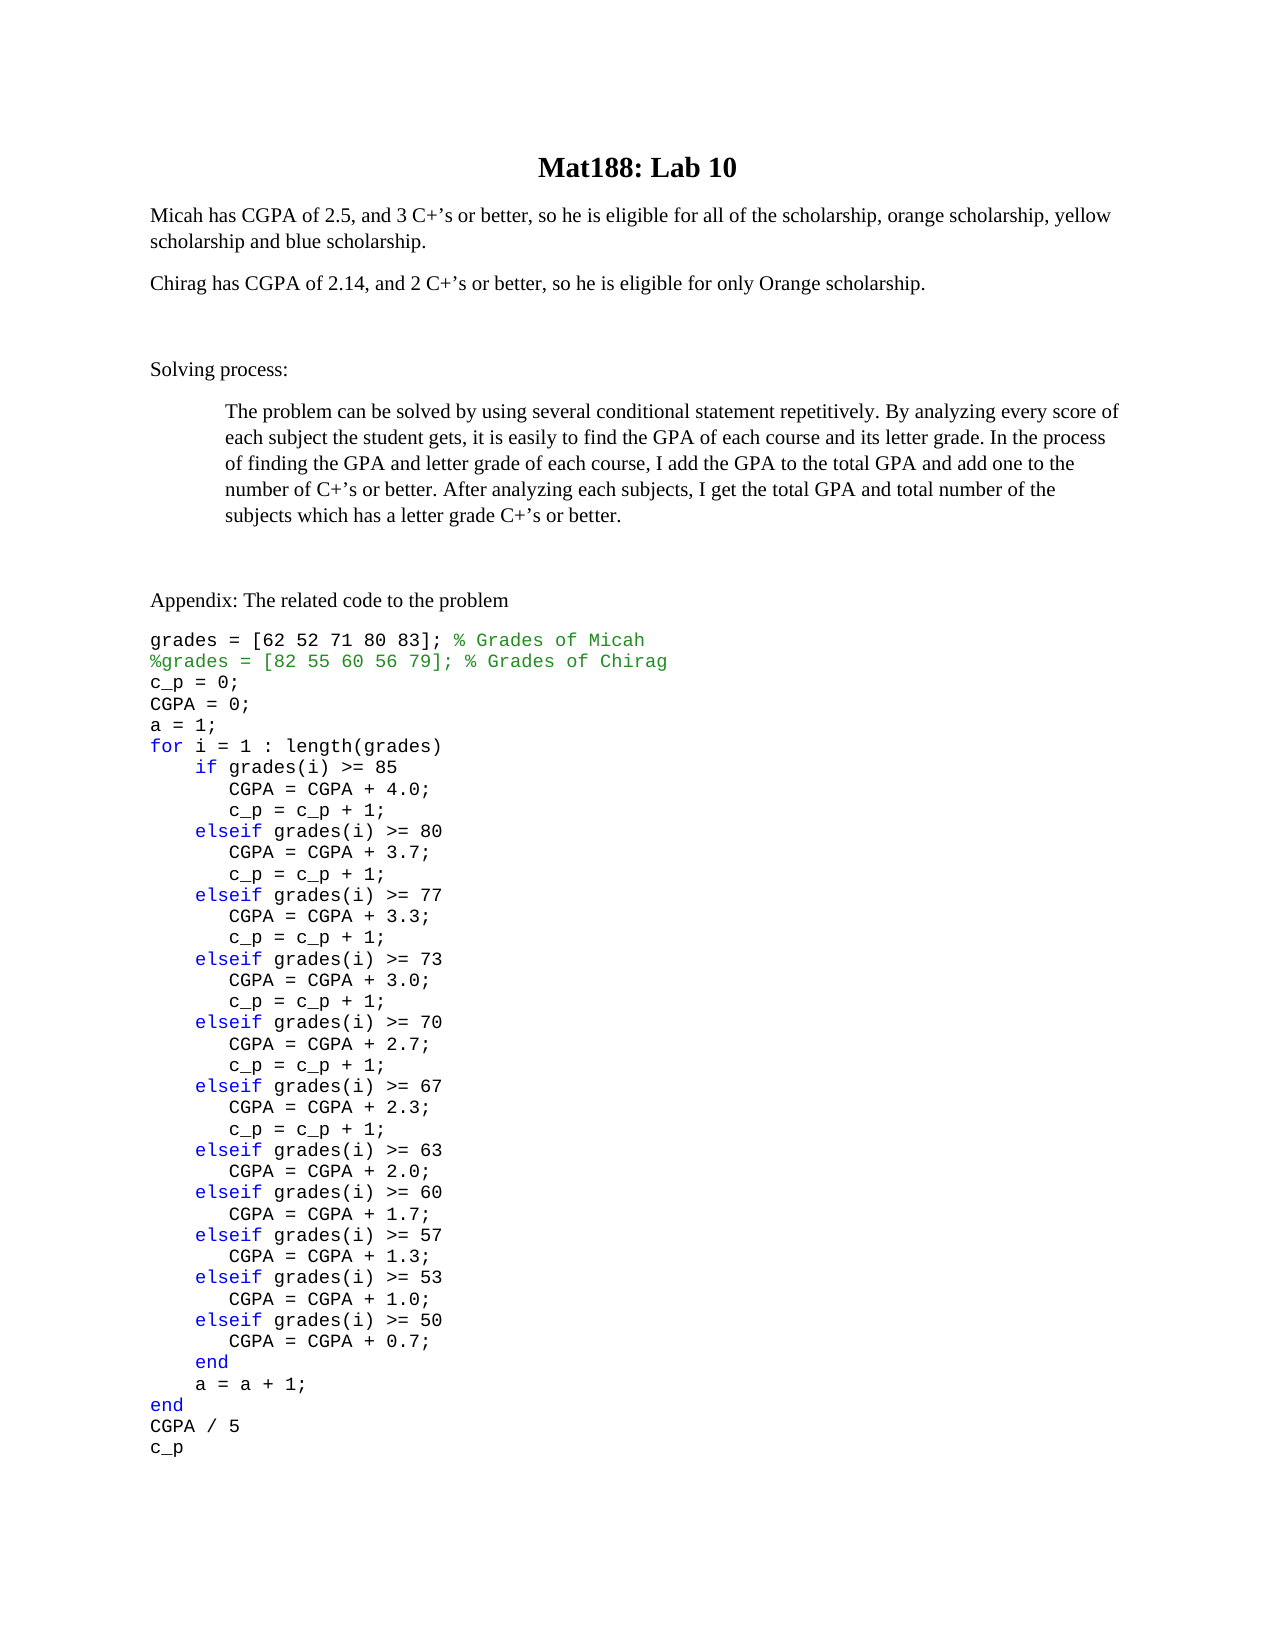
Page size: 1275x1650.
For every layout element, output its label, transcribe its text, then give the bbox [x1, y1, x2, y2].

text CGPA = CGPA + 1.3; [150, 1247, 1125, 1268]
text CGPA = CGPA + 3.0; [150, 971, 1125, 992]
text elseif grades(i) >= 70 [150, 1013, 1125, 1034]
text c_p = c_p + 1; [150, 992, 1125, 1013]
text end [150, 1353, 1125, 1374]
text c_p = c_p + 1; [150, 801, 1125, 822]
text end [150, 1396, 1125, 1417]
text a = a + 1; [150, 1374, 1125, 1396]
text Appendix: The related code to the problem [150, 588, 1125, 612]
text CGPA / 5 [150, 1417, 1125, 1438]
text CGPA = CGPA + 1.0; [150, 1289, 1125, 1311]
text CGPA = CGPA + 2.3; [150, 1098, 1125, 1119]
text c_p [150, 1438, 1125, 1459]
text elseif grades(i) >= 57 [150, 1226, 1125, 1247]
text c_p = c_p + 1; [150, 928, 1125, 949]
text CGPA = CGPA + 1.7; [150, 1204, 1125, 1226]
text CGPA = CGPA + 2.0; [150, 1162, 1125, 1183]
text The problem can be solved by using several conditional statement repetitively. By analyzing every score of each subject the student gets, it is easily to find the GPA of each course and its letter grade. In the process of finding the GPA and letter grade of each course, I add the GPA to the total GPA and add one to the number of C+’s or better. After analyzing each subjects, I get the total GPA and total number of the subjects which has a letter grade C+’s or better. [225, 399, 1125, 527]
text elseif grades(i) >= 67 [150, 1077, 1125, 1098]
text Micah has CGPA of 2.5, and 3 C+’s or better, so he is eligible for all of the scholarship, orange scholarship, yellow scholarship and blue scholarship. [150, 203, 1125, 253]
text c_p = c_p + 1; [150, 1119, 1125, 1141]
text elseif grades(i) >= 53 [150, 1268, 1125, 1289]
text CGPA = CGPA + 3.3; [150, 907, 1125, 928]
text CGPA = CGPA + 3.7; [150, 843, 1125, 864]
text elseif grades(i) >= 80 [150, 822, 1125, 843]
text grades = [62 52 71 80 83]; % Grades of Micah [150, 631, 1125, 652]
text CGPA = CGPA + 2.7; [150, 1034, 1125, 1056]
text c_p = c_p + 1; [150, 864, 1125, 886]
text CGPA = CGPA + 4.0; [150, 779, 1125, 801]
text c_p = 0; [150, 673, 1125, 694]
text a = 1; [150, 716, 1125, 737]
text Solving process: [150, 357, 1125, 381]
text elseif grades(i) >= 63 [150, 1141, 1125, 1162]
text if grades(i) >= 85 [150, 758, 1125, 779]
text elseif grades(i) >= 50 [150, 1311, 1125, 1332]
text CGPA = CGPA + 0.7; [150, 1332, 1125, 1353]
text c_p = c_p + 1; [150, 1056, 1125, 1077]
text elseif grades(i) >= 60 [150, 1183, 1125, 1204]
text Chirag has CGPA of 2.14, and 2 C+’s or better, so he is eligible for only Orange scholarship. [150, 271, 1125, 295]
text elseif grades(i) >= 77 [150, 886, 1125, 907]
text %grades = [82 55 60 56 79]; % Grades of Chirag [150, 652, 1125, 673]
text for i = 1 : length(grades) [150, 737, 1125, 758]
text Mat188: Lab 10 [150, 150, 1125, 183]
text CGPA = 0; [150, 694, 1125, 716]
text elseif grades(i) >= 73 [150, 949, 1125, 971]
